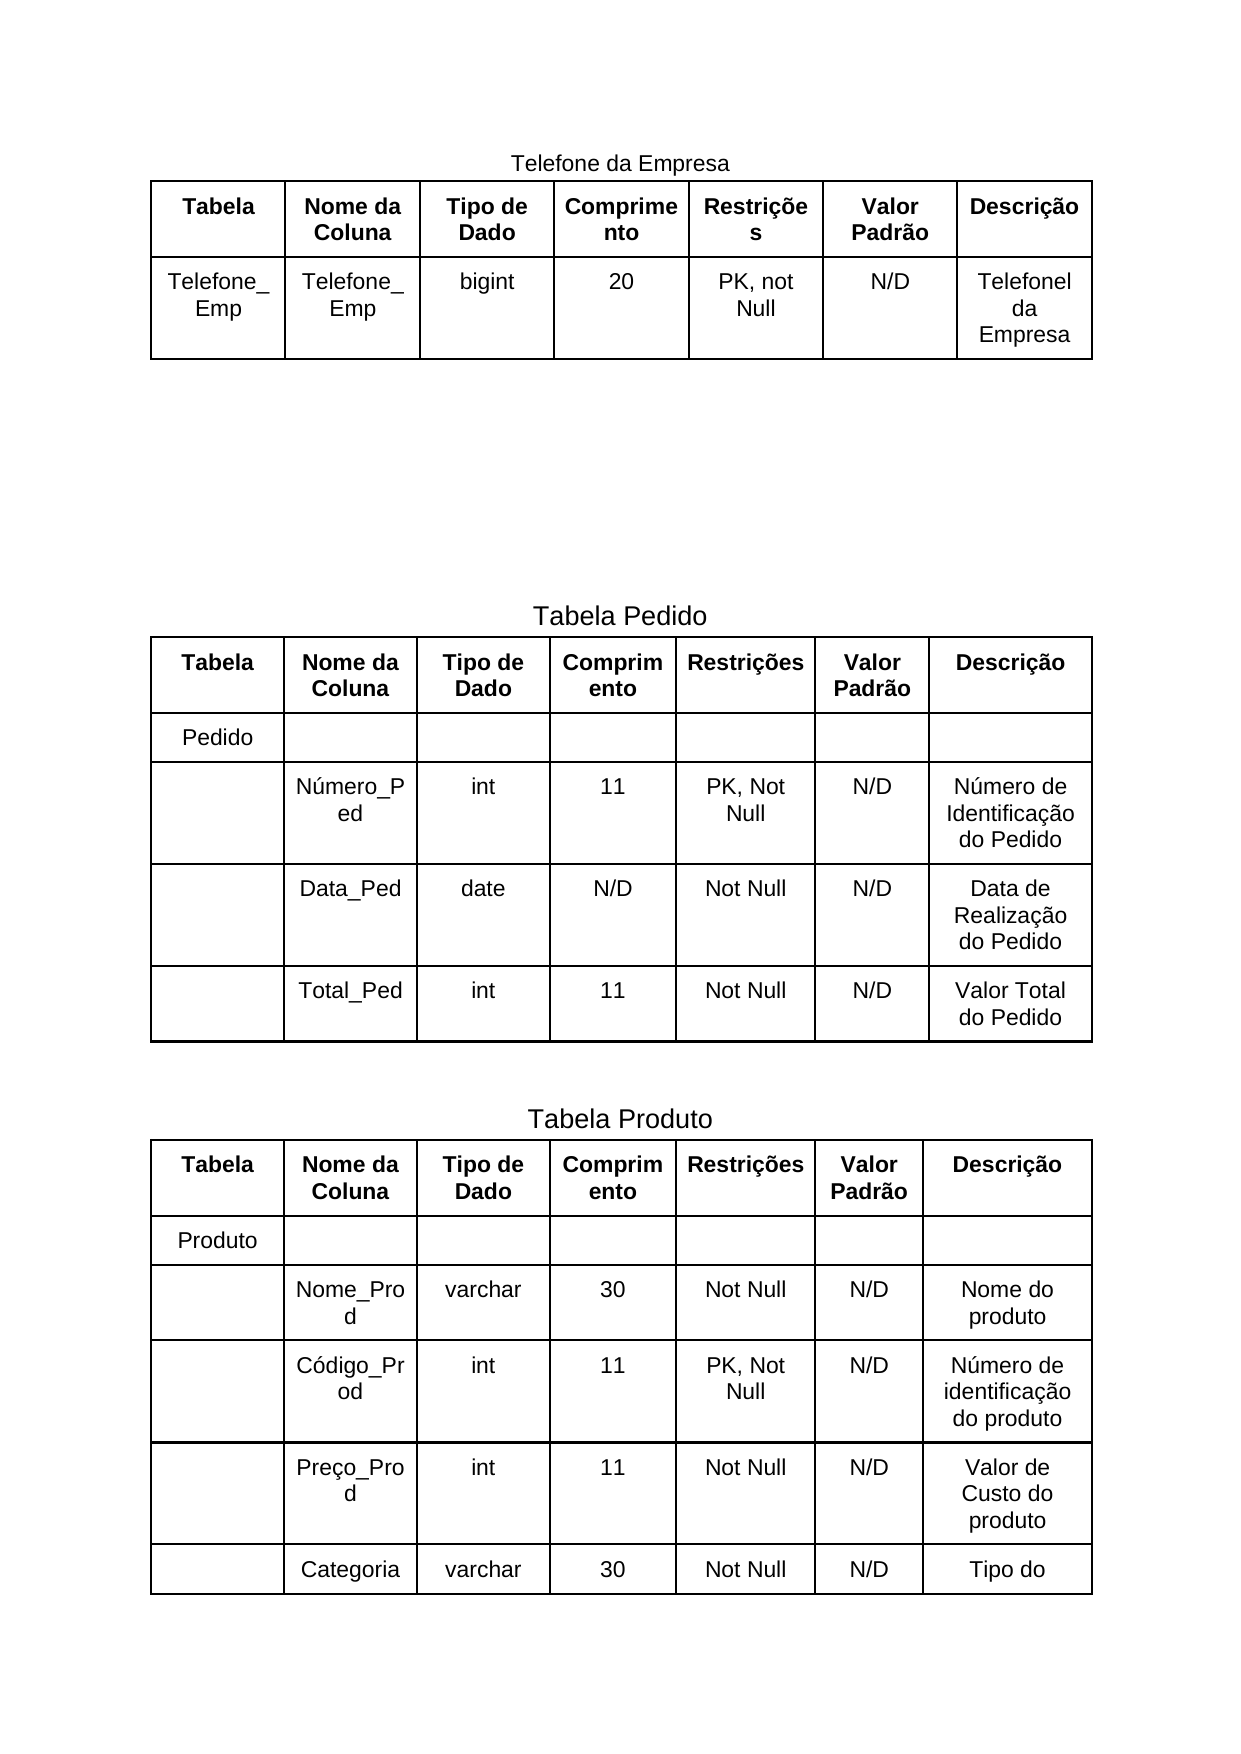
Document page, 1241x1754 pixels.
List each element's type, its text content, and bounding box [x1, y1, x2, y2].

table_cell int [418, 967, 549, 1040]
table_header Tabela [152, 1141, 283, 1214]
table_cell [152, 1545, 283, 1593]
table_header Valor Padrão [816, 638, 928, 712]
table_header Valor Padrão [824, 182, 956, 256]
table_cell Pedido [152, 714, 283, 761]
table_cell N/D [824, 258, 956, 358]
text Tabela Pedido [150, 600, 1090, 631]
table_cell 11 [551, 1444, 675, 1543]
table_cell [152, 865, 283, 965]
table_cell N/D [551, 865, 675, 965]
table_cell 11 [551, 1341, 675, 1441]
table_cell Nome do produto [924, 1266, 1091, 1339]
table_header Tabela [152, 638, 283, 712]
table_header Restrições [677, 638, 814, 712]
table_header Comprimento [551, 1141, 675, 1214]
table_cell [418, 714, 549, 761]
table_cell Total_Ped [285, 967, 416, 1040]
table_cell int [418, 1341, 549, 1441]
table_cell N/D [816, 967, 928, 1040]
table_cell 11 [551, 763, 675, 863]
table_cell Produto [152, 1217, 283, 1264]
table_cell PK, not Null [690, 258, 822, 358]
table_header Descrição [958, 182, 1091, 256]
table_header Comprimento [555, 182, 688, 256]
table_cell Número de identificação do produto [924, 1341, 1091, 1441]
table_header Restrições [690, 182, 822, 256]
table_cell 30 [551, 1266, 675, 1339]
table_cell N/D [816, 865, 928, 965]
table_cell [930, 714, 1091, 761]
table_cell N/D [816, 1444, 922, 1543]
table_cell [816, 714, 928, 761]
table_cell varchar [418, 1266, 549, 1339]
table_cell int [418, 1444, 549, 1543]
table_cell Not Null [677, 1444, 814, 1543]
table_cell Not Null [677, 865, 814, 965]
table_cell Telefonel da Empresa [958, 258, 1091, 358]
table_cell [152, 1444, 283, 1543]
table_cell Not Null [677, 1545, 814, 1593]
table_cell bigint [421, 258, 553, 358]
table_header Nome da Coluna [285, 1141, 416, 1214]
table_cell [551, 1217, 675, 1264]
table_header Tipo de Dado [418, 638, 549, 712]
table_cell [677, 714, 814, 761]
table_cell [152, 763, 283, 863]
table_cell Categoria_Prod [285, 1545, 416, 1593]
table_cell PK, Not Null [677, 763, 814, 863]
table_cell N/D [816, 1545, 922, 1593]
table_cell 20 [555, 258, 688, 358]
table_cell int [418, 763, 549, 863]
table_cell Preço_Prod [285, 1444, 416, 1543]
table_cell Número_Ped [285, 763, 416, 863]
table_cell [677, 1217, 814, 1264]
table_header Descrição [930, 638, 1091, 712]
table_cell 11 [551, 967, 675, 1040]
table_header Tipo de Dado [418, 1141, 549, 1214]
table_cell N/D [816, 763, 928, 863]
table_header Nome da Coluna [286, 182, 419, 256]
table_header Tipo de Dado [421, 182, 553, 256]
table_cell Valor de Custo do produto [924, 1444, 1091, 1543]
table_cell [285, 1217, 416, 1264]
table_cell Tipo do Produto [924, 1545, 1091, 1593]
table_cell [285, 714, 416, 761]
table_header Restrições [677, 1141, 814, 1214]
table_header Comprimento [551, 638, 675, 712]
table_cell [816, 1217, 922, 1264]
table_cell [924, 1217, 1091, 1264]
table_cell [152, 1341, 283, 1441]
table_cell Data_Ped [285, 865, 416, 965]
table_cell N/D [816, 1266, 922, 1339]
table_cell Número de Identificação do Pedido [930, 763, 1091, 863]
table_cell 30 [551, 1545, 675, 1593]
table_header Nome da Coluna [285, 638, 416, 712]
table_cell date [418, 865, 549, 965]
table_cell Not Null [677, 967, 814, 1040]
table_cell [418, 1217, 549, 1264]
table_cell Código_Prod [285, 1341, 416, 1441]
table_cell Telefone_Emp [286, 258, 419, 358]
table_header Descrição [924, 1141, 1091, 1214]
text Telefone da Empresa [150, 150, 1090, 176]
table_cell [152, 1266, 283, 1339]
table_cell PK, Not Null [677, 1341, 814, 1441]
table_cell Valor Total do Pedido [930, 967, 1091, 1040]
table_cell Not Null [677, 1266, 814, 1339]
table_cell varchar [418, 1545, 549, 1593]
table_cell Telefone_Emp [152, 258, 284, 358]
text Tabela Produto [150, 1103, 1090, 1134]
table_cell [551, 714, 675, 761]
table_cell N/D [816, 1341, 922, 1441]
table_header Valor Padrão [816, 1141, 922, 1214]
table_cell [152, 967, 283, 1040]
table_cell Nome_Prod [285, 1266, 416, 1339]
table_header Tabela [152, 182, 284, 256]
table_cell Data de Realização do Pedido [930, 865, 1091, 965]
